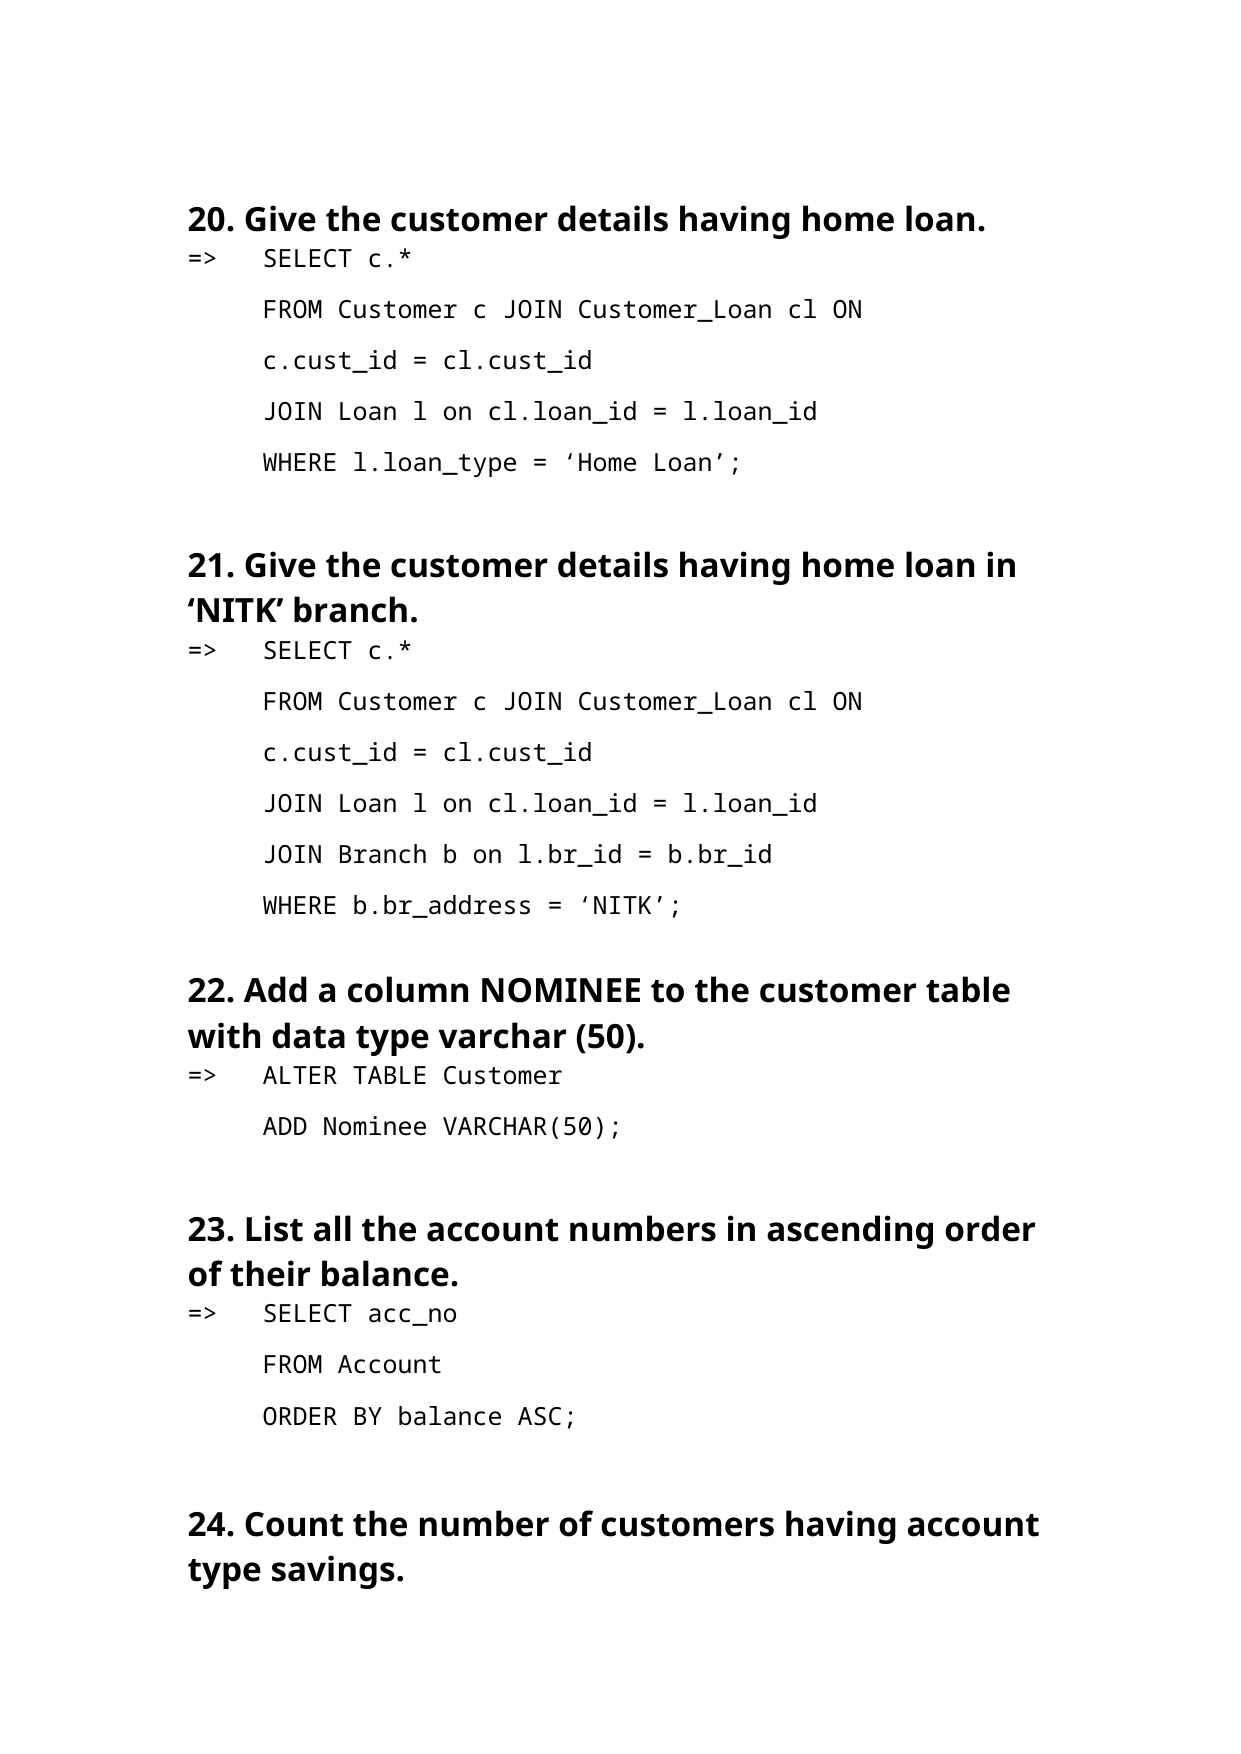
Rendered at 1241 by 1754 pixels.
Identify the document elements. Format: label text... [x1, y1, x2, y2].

list FROM Account [187, 1347, 1053, 1381]
list => SELECT acc_no [187, 1296, 1053, 1330]
list Count the number of customers having account type savings. [187, 1500, 1053, 1591]
list ORDER BY balance ASC; [187, 1398, 1053, 1432]
list WHERE l.loan_type = ‘Home Loan’; [187, 445, 1053, 479]
list Give the customer details having home loan. [187, 195, 1053, 241]
list => SELECT c.* [187, 632, 1053, 666]
list FROM Customer c JOIN Customer_Loan cl ON c.cust_id = cl.cust_id [187, 683, 1053, 768]
list FROM Customer c JOIN Customer_Loan cl ON c.cust_id = cl.cust_id [187, 292, 1053, 377]
list List all the account numbers in ascending order of their balance. [187, 1205, 1053, 1296]
list JOIN Branch b on l.br_id = b.br_id [187, 836, 1053, 871]
list Give the customer details having home loan in ‘NITK’ branch. [187, 541, 1053, 632]
list JOIN Loan l on cl.loan_id = l.loan_id [187, 394, 1053, 428]
list ADD Nominee VARCHAR(50); [187, 1109, 1053, 1143]
list Add a column NOMINEE to the customer table with data type varchar (50). [187, 967, 1053, 1058]
list => SELECT c.* [187, 241, 1053, 275]
list => ALTER TABLE Customer [187, 1058, 1053, 1092]
list WHERE b.br_address = ‘NITK’; [187, 887, 1053, 922]
list JOIN Loan l on cl.loan_id = l.loan_id [187, 785, 1053, 819]
